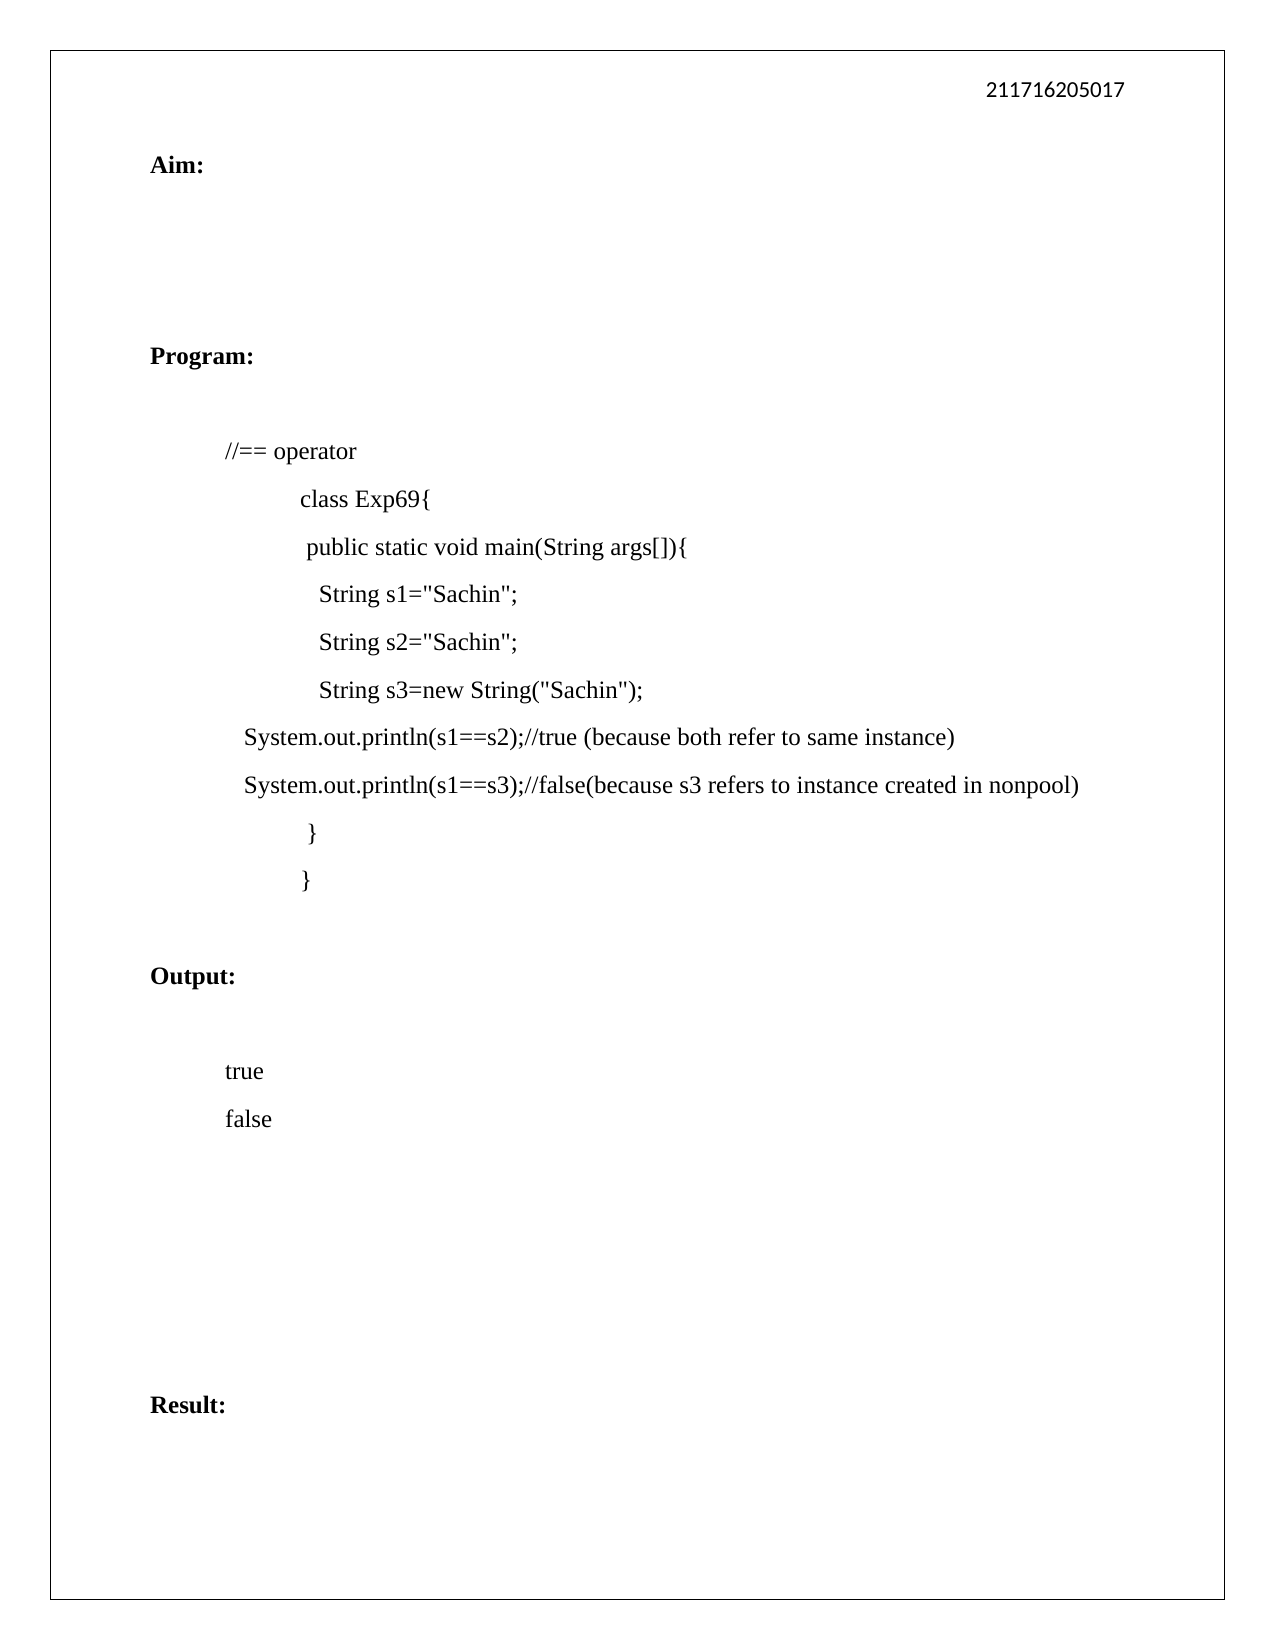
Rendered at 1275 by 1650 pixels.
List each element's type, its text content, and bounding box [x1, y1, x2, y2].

text Result: [150, 1390, 1125, 1419]
text String s1="Sachin"; [225, 579, 1125, 608]
text public static void main(String args[]){ [225, 532, 1125, 560]
text true [225, 1056, 1125, 1085]
text System.out.println(s1==s2);//true (because both refer to same instance) [225, 722, 1125, 751]
text } [225, 866, 1125, 894]
text Program: [150, 341, 1125, 369]
text false [225, 1104, 1125, 1133]
text //== operator [225, 436, 1125, 465]
text String s2="Sachin"; [225, 627, 1125, 656]
text System.out.println(s1==s3);//false(because s3 refers to instance created in nonpool) [225, 770, 1125, 799]
text String s3=new String("Sachin"); [225, 675, 1125, 703]
text class Exp69{ [225, 484, 1125, 513]
text } [225, 818, 1125, 847]
text Output: [150, 961, 1125, 990]
text Aim: [150, 150, 1125, 179]
